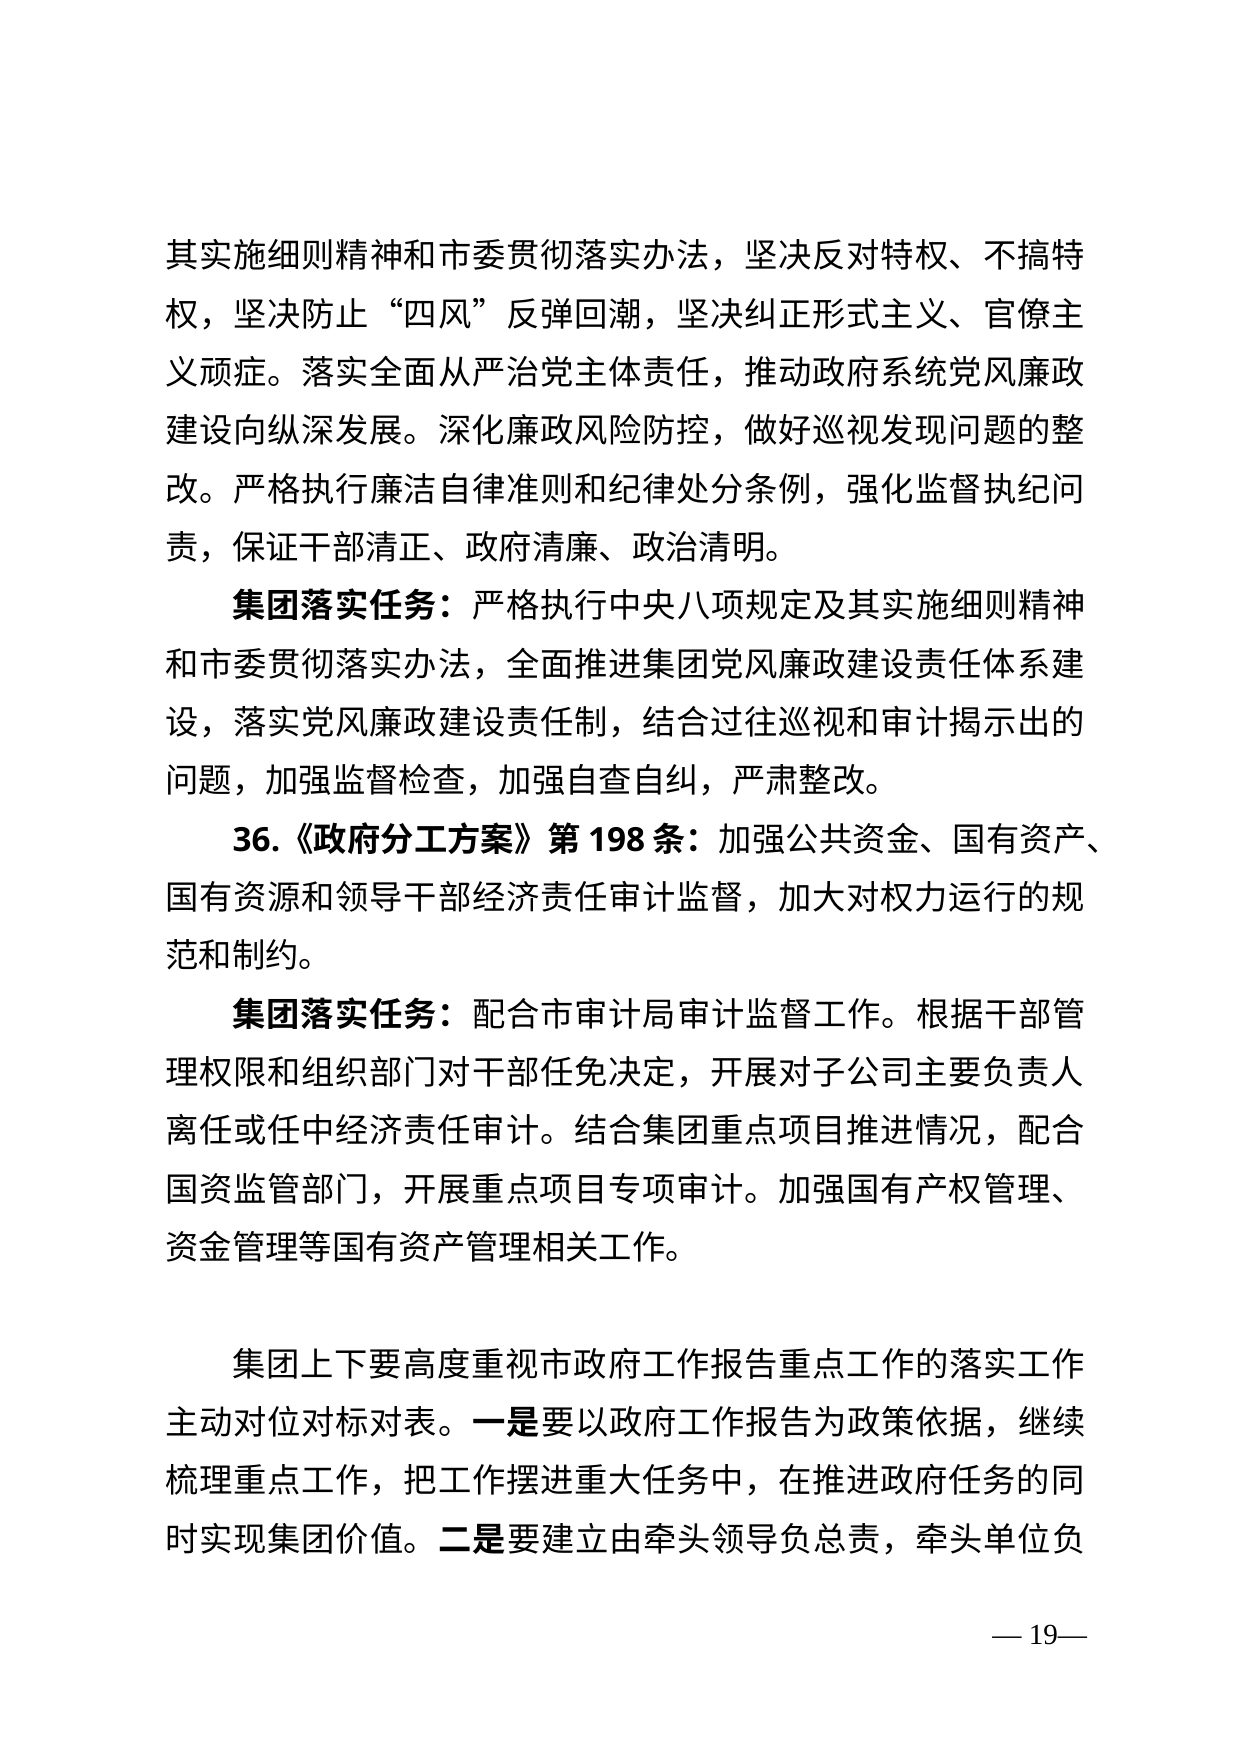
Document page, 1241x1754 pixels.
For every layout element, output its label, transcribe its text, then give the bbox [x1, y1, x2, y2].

text 集团落实任务：配合市审计局审计监督工作。根据干部管理权限和组织部门对干部任免决定，开展对子公司主要负责人离任或任中经济责任审计。结合集团重点项目推进情况，配合国资监管部门，开展重点项目专项审计。加强国有产权管理、资金管理等国有资产管理相关工作。 [165, 979, 1087, 1271]
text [165, 1329, 1087, 1563]
text 36.《政府分工方案》第198条：加强公共资金、国有资产、国有资源和领导干部经济责任审计监督，加大对权力运行的规范和制约。 [165, 804, 1087, 979]
text 集团落实任务：严格执行中央八项规定及其实施细则精神和市委贯彻落实办法，全面推进集团党风廉政建设责任体系建设，落实党风廉政建设责任制，结合过往巡视和审计揭示出的问题，加强监督检查，加强自查自纠，严肃整改。 [165, 571, 1087, 804]
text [165, 221, 1087, 571]
